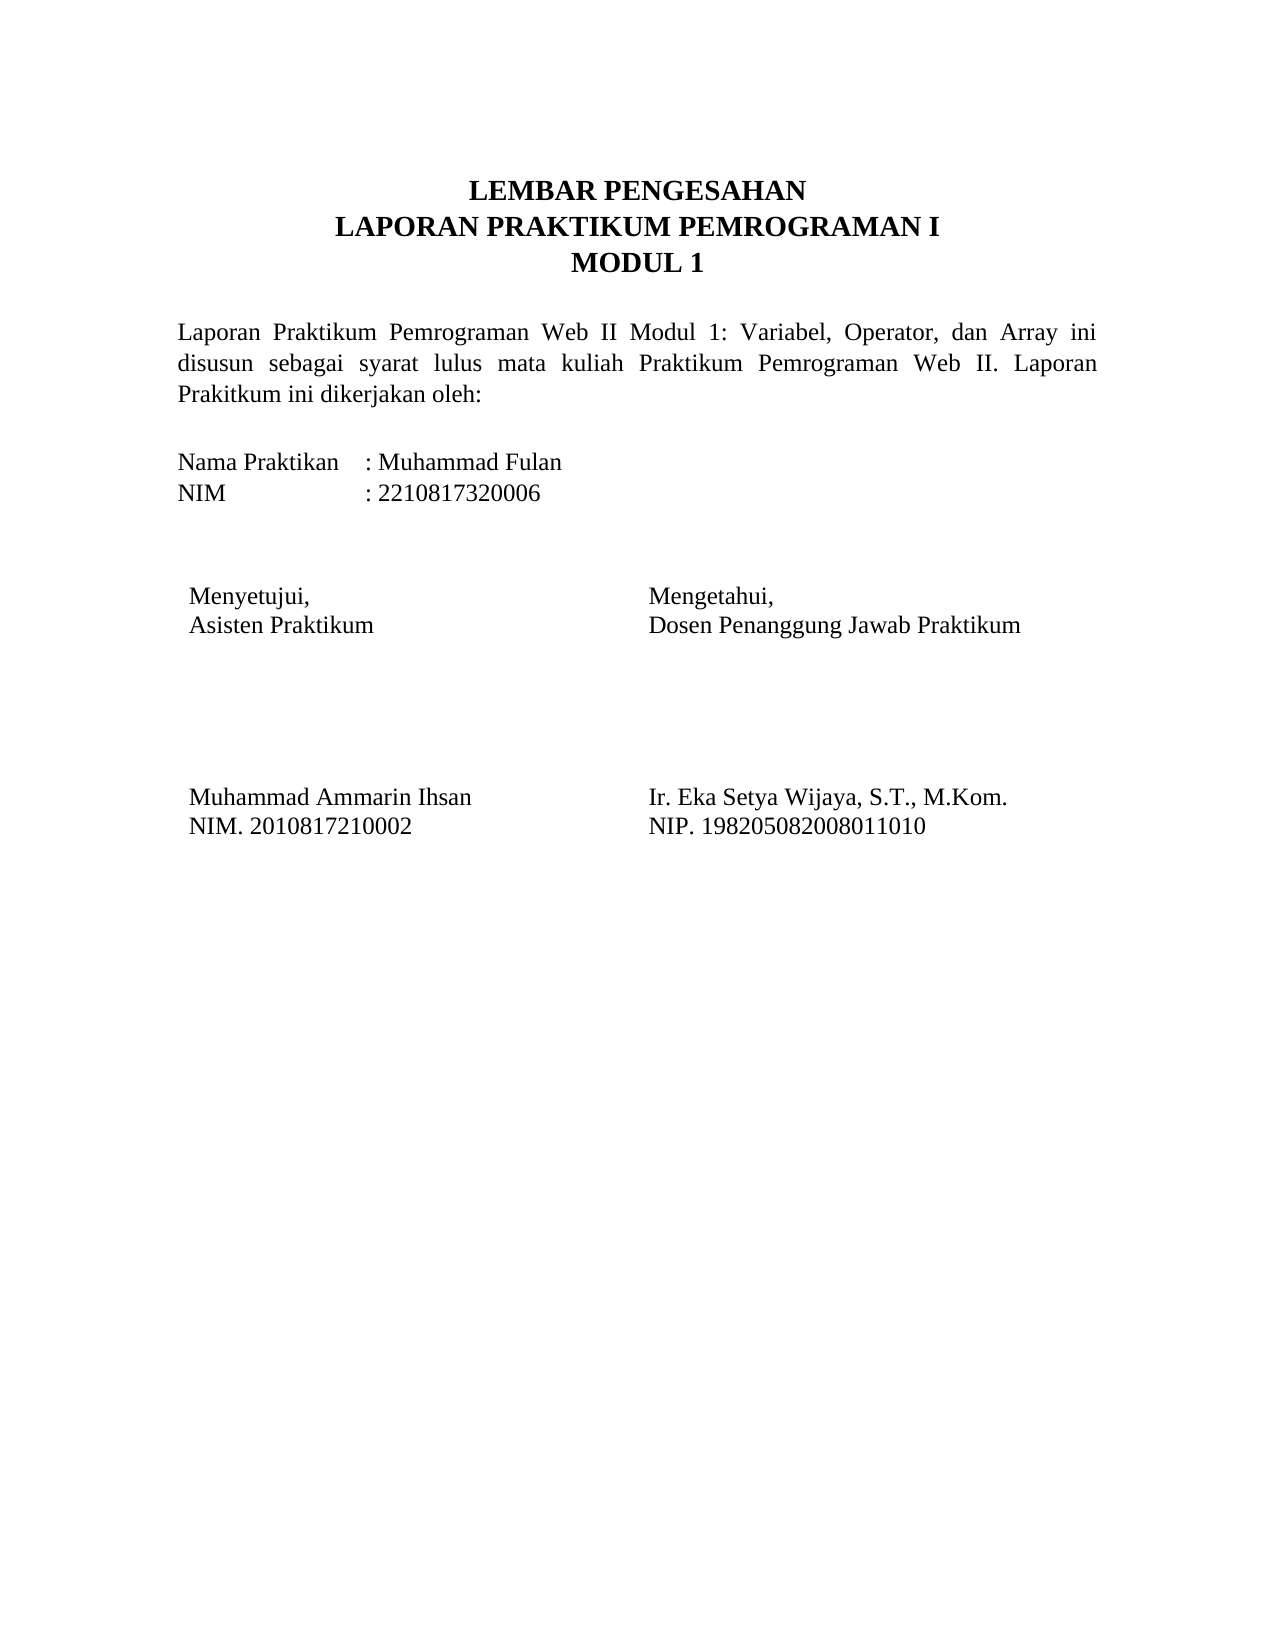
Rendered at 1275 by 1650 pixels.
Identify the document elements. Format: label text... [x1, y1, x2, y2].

text Laporan Praktikum Pemrograman Web II Modul 1: Variabel, Operator, dan Array ini disusun sebagai syarat lulus mata kuliah Praktikum Pemrograman Web II. Laporan Prakitkum ini dikerjakan oleh: [177, 317, 1098, 408]
text LAPORAN PRAKTIKUM PEMROGRAMAN I [177, 209, 1098, 242]
table_header Mengetahui, Dosen Penanggung Jawab Praktikum Ir. Eka Setya Wijaya, S.T., M.Kom. NIP. 198205082008011010 [637, 581, 1097, 840]
text Nama Praktikan : Muhammad Fulan [177, 447, 1098, 475]
subtitle LEMBAR PENGESAHAN [177, 173, 1098, 206]
text NIM : 2210817320006 [177, 478, 1098, 506]
text MODUL 1 [177, 245, 1098, 278]
table_header Menyetujui, Asisten Praktikum Muhammad Ammarin Ihsan NIM. 2010817210002 [177, 581, 637, 840]
